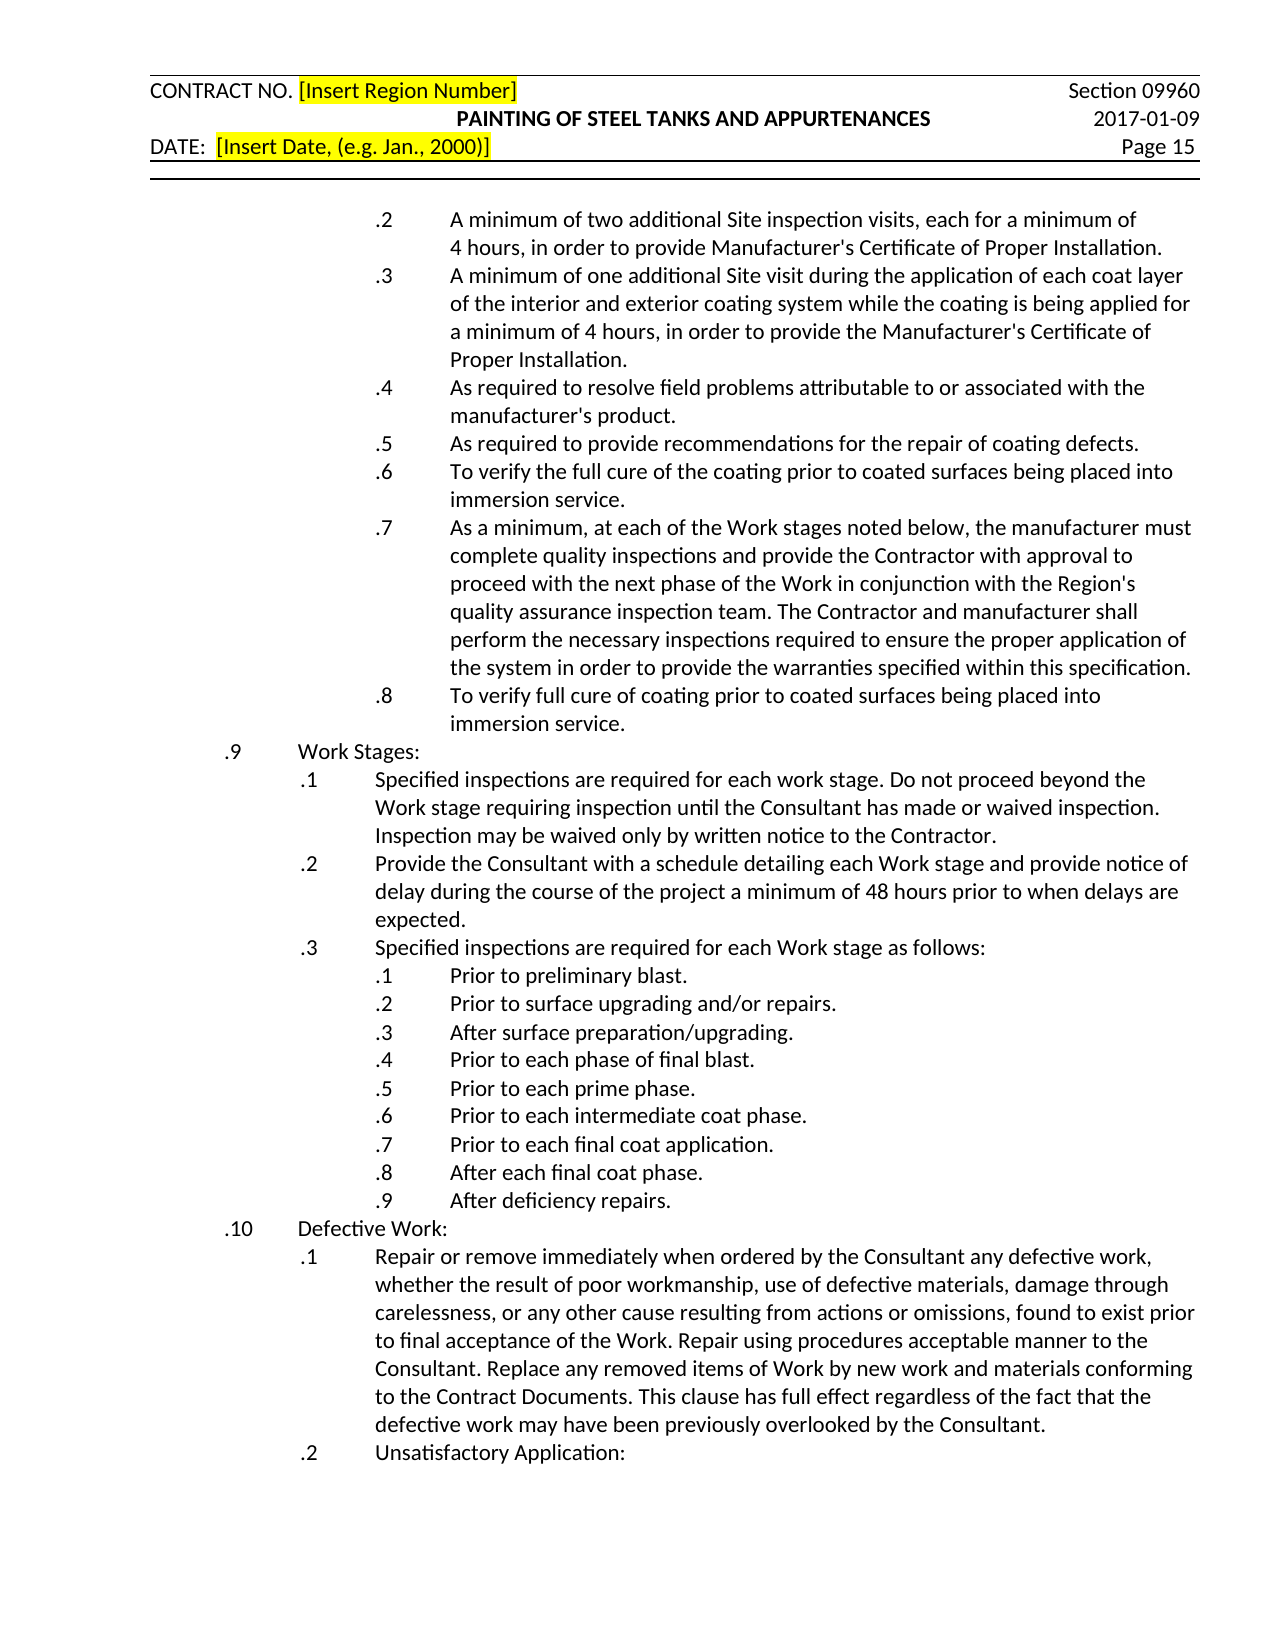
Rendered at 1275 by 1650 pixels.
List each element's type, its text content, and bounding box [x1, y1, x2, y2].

subtitle As a minimum, at each of the Work stages noted below, the manufacturer must complete quality inspections and provide the Contractor with approval to proceed with the next phase of the Work in conjunction with the Region's quality assurance inspection team. The Contractor and manufacturer shall perform the necessary inspections required to ensure the proper application of the system in order to provide the warranties specified within this specification. [375, 513, 1200, 681]
subtitle Prior to each prime phase. [375, 1074, 1200, 1102]
subtitle Prior to each phase of final blast. [375, 1046, 1200, 1074]
subtitle Specified inspections are required for each Work stage as follows: [300, 933, 1200, 962]
subtitle To verify the full cure of the coating prior to coated surfaces being placed into immersion service. [375, 457, 1200, 513]
subtitle Prior to preliminary blast. [375, 962, 1200, 989]
subtitle A minimum of two additional Site inspection visits, each for a minimum of 4 hours, in order to provide Manufacturer's Certificate of Proper Installation. [375, 205, 1200, 261]
subtitle To verify full cure of coating prior to coated surfaces being placed into immersion service. [375, 681, 1200, 737]
subtitle Provide the Consultant with a schedule detailing each Work stage and provide notice of delay during the course of the project a minimum of 48 hours prior to when delays are expected. [300, 849, 1200, 933]
subtitle As required to provide recommendations for the repair of coating defects. [375, 429, 1200, 457]
subtitle After each final coat phase. [375, 1158, 1200, 1186]
subtitle Repair or remove immediately when ordered by the Consultant any defective work, whether the result of poor workmanship, use of defective materials, damage through carelessness, or any other cause resulting from actions or omissions, found to exist prior to final acceptance of the Work. Repair using procedures acceptable manner to the Consultant. Replace any removed items of Work by new work and materials conforming to the Contract Documents. This clause has full effect regardless of the fact that the defective work may have been previously overlooked by the Consultant. [300, 1242, 1200, 1438]
subtitle Unsatisfactory Application: [300, 1438, 1200, 1466]
subtitle Specified inspections are required for each work stage. Do not proceed beyond the Work stage requiring inspection until the Consultant has made or waived inspection. Inspection may be waived only by written notice to the Contractor. [300, 765, 1200, 849]
subtitle A minimum of one additional Site visit during the application of each coat layer of the interior and exterior coating system while the coating is being applied for a minimum of 4 hours, in order to provide the Manufacturer's Certificate of Proper Installation. [375, 261, 1200, 373]
subtitle After surface preparation/upgrading. [375, 1018, 1200, 1046]
subtitle As required to resolve field problems attributable to or associated with the manufacturer's product. [375, 373, 1200, 429]
subtitle After deficiency repairs. [375, 1186, 1200, 1214]
subtitle Defective Work: [224, 1214, 1200, 1242]
subtitle Prior to each intermediate coat phase. [375, 1102, 1200, 1130]
subtitle Prior to each final coat application. [375, 1130, 1200, 1158]
subtitle Prior to surface upgrading and/or repairs. [375, 989, 1200, 1018]
subtitle Work Stages: [224, 737, 1200, 765]
